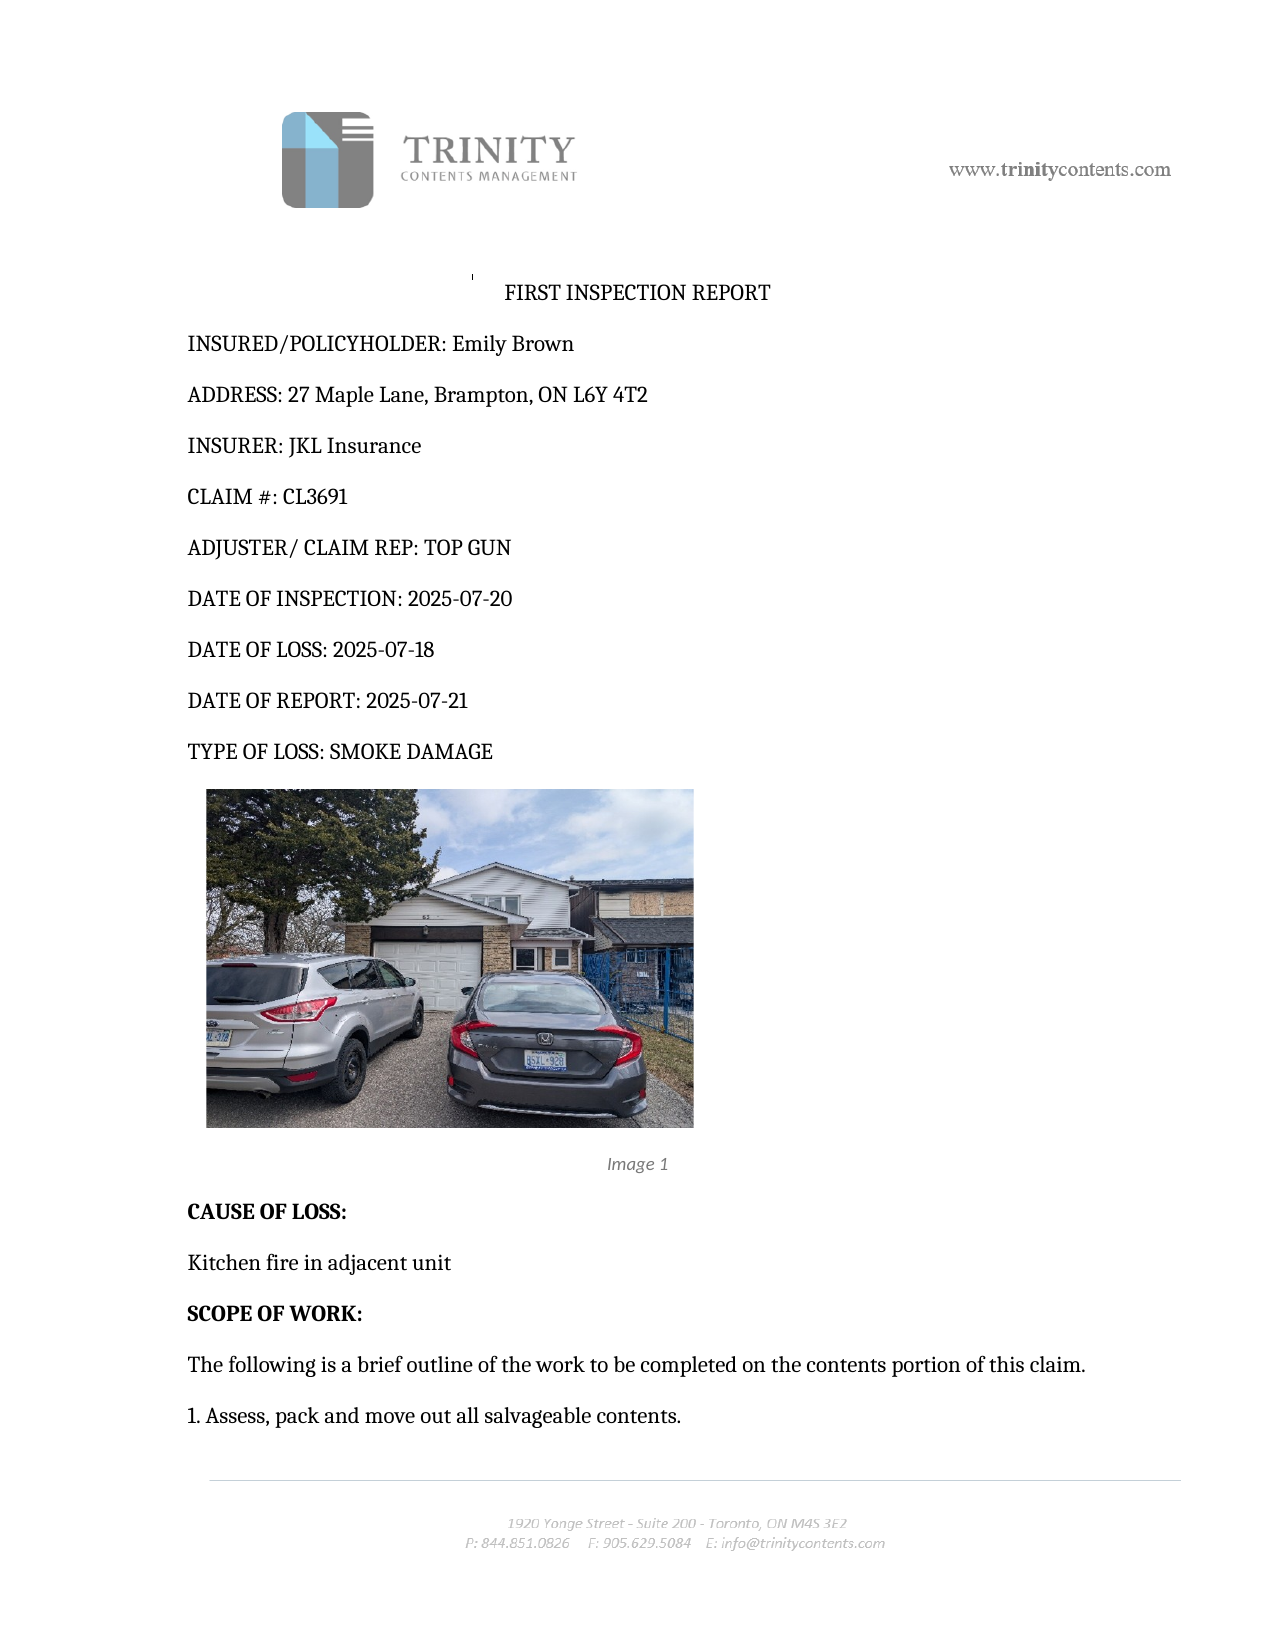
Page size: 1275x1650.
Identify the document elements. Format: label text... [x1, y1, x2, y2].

text TYPE OF LOSS: SMOKE DAMAGE [187, 739, 1087, 765]
text FIRST INSPECTION REPORT [187, 279, 1087, 306]
text SCOPE OF WORK: [187, 1301, 1087, 1328]
text Image 1 [187, 1152, 1087, 1175]
text DATE OF REPORT: 2025-07-21 [187, 688, 1087, 714]
text ADJUSTER/ CLAIM REP: TOP GUN [187, 534, 1087, 561]
text DATE OF INSPECTION: 2025-07-20 [187, 586, 1087, 612]
text ADDRESS: 27 Maple Lane, Brampton, ON L6Y 4T2 [187, 381, 1087, 408]
text CLAIM #: CL3691 [187, 483, 1087, 510]
text Kitchen fire in adjacent unit [187, 1250, 1087, 1277]
text The following is a brief outline of the work to be completed on the contents portion of this claim. [187, 1352, 1087, 1379]
text CAUSE OF LOSS: [187, 1199, 1087, 1226]
text 1. Assess, pack and move out all salvageable contents. [187, 1403, 1087, 1430]
text INSURER: JKL Insurance [187, 432, 1087, 459]
text INSURED/POLICYHOLDER: Emily Brown [187, 330, 1087, 357]
picture [206, 1457, 1182, 1575]
picture [206, 789, 694, 1128]
picture [206, 75, 1182, 280]
text DATE OF LOSS: 2025-07-18 [187, 637, 1087, 663]
